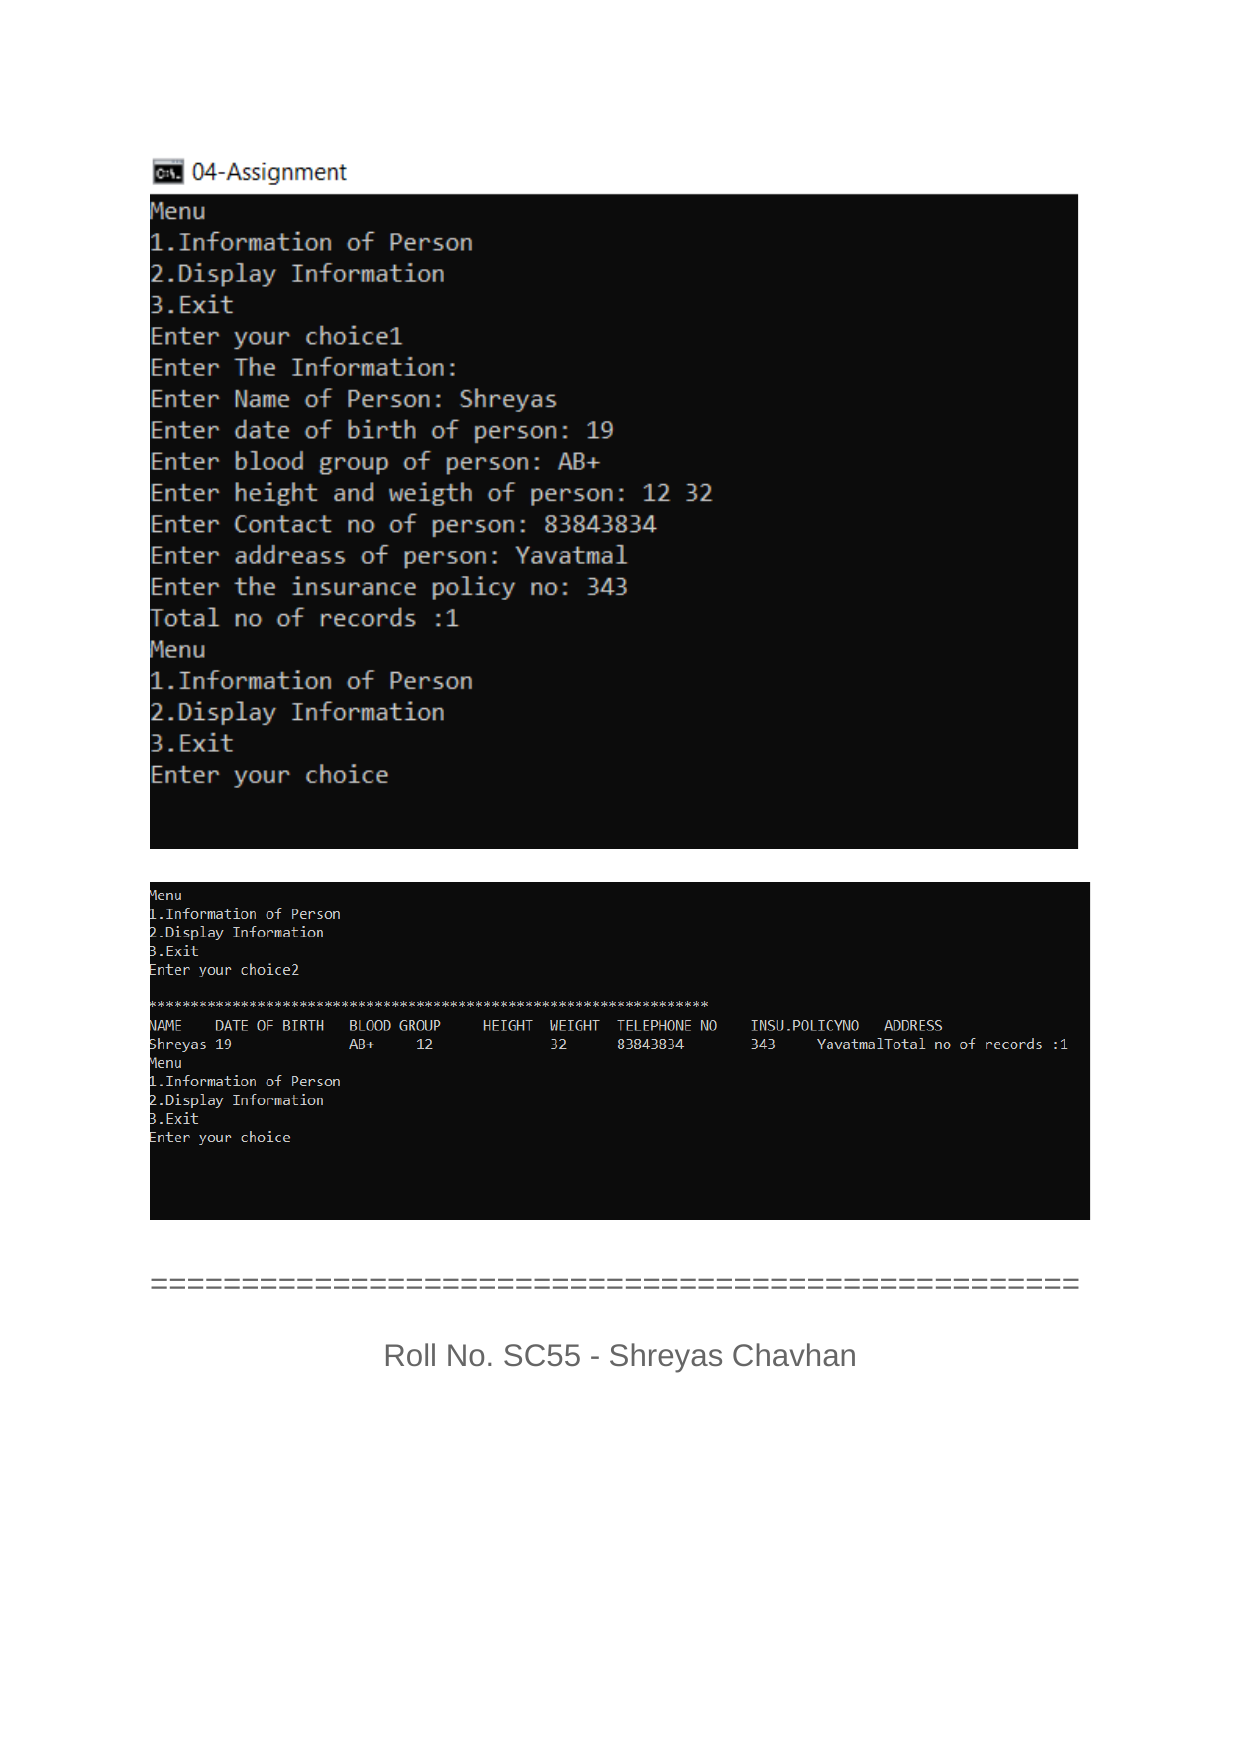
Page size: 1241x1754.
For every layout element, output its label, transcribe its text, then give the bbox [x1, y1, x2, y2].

text =================================================== [150, 1265, 1090, 1301]
picture [150, 882, 1091, 1220]
picture [150, 150, 1079, 849]
text Roll No. SC55 - Shreyas Chavhan [150, 1337, 1090, 1372]
